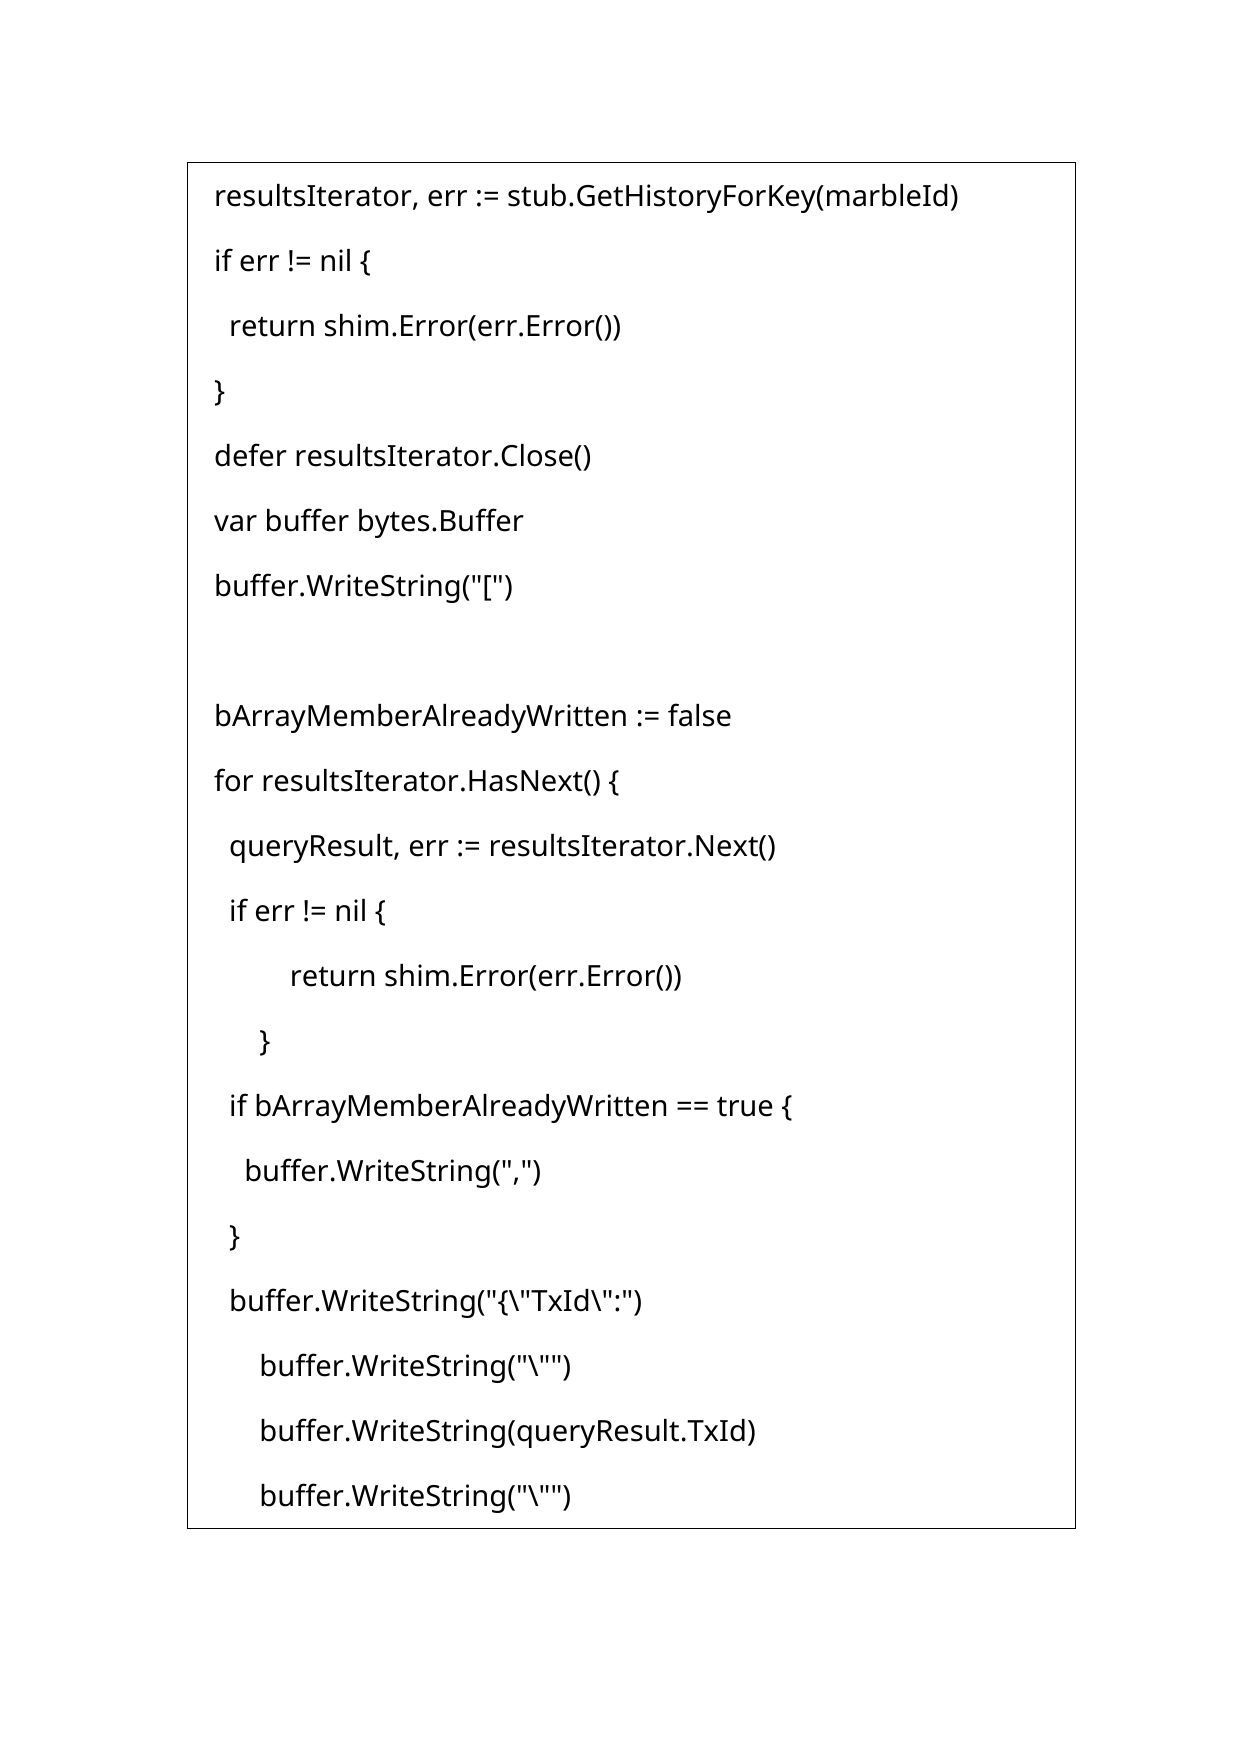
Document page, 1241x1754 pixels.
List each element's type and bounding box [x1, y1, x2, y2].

table_cell [188, 163, 1075, 1528]
